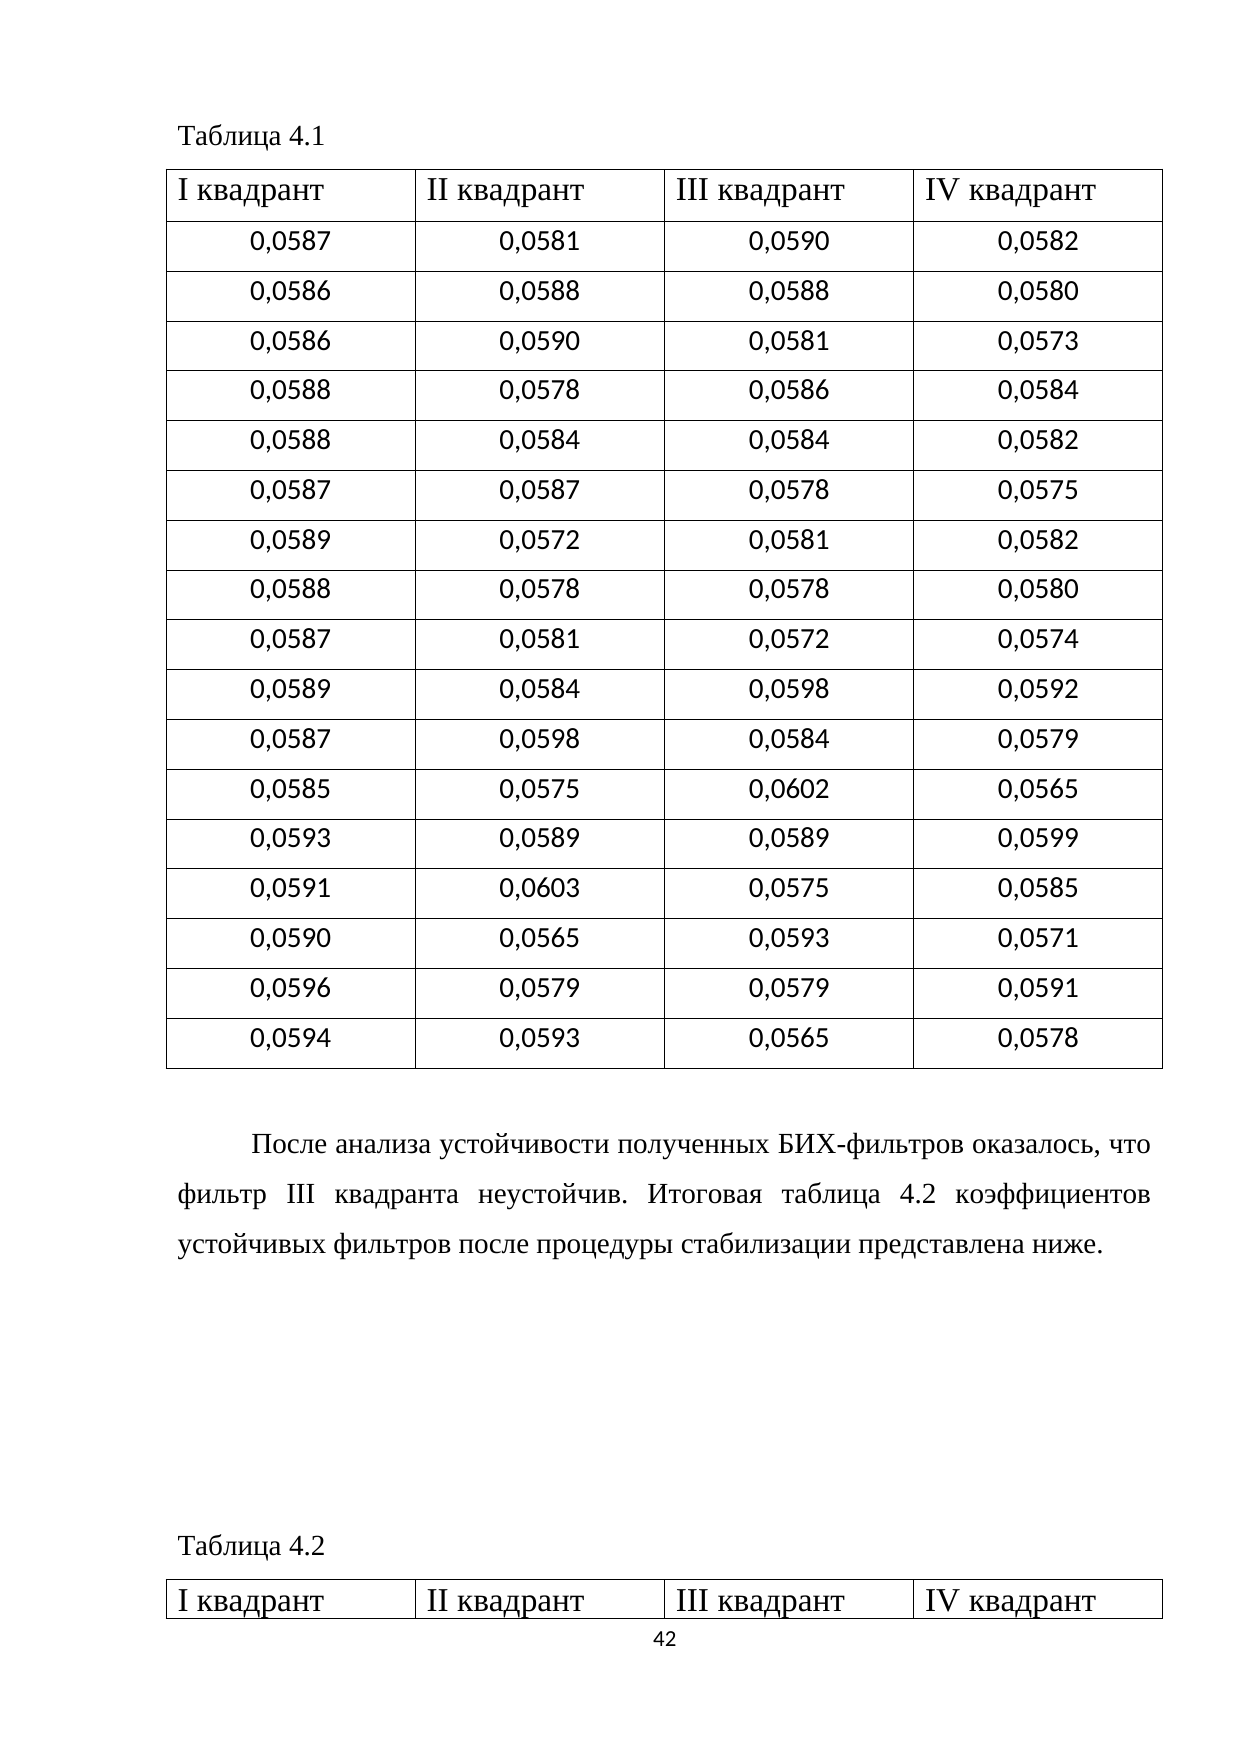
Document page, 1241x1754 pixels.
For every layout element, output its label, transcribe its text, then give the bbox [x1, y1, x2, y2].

table_header III квадрант [665, 1580, 913, 1618]
table_cell 0,0587 [167, 720, 415, 769]
table_cell 0,0586 [167, 272, 415, 321]
table_cell 0,0575 [665, 869, 913, 918]
text После анализа устойчивости полученных БИХ-фильтров оказалось, что фильтр III квадранта неустойчив. Итоговая таблица 4.2 коэффициентов устойчивых фильтров после процедуры стабилизации представлена ниже. [177, 1126, 1152, 1260]
table_header III квадрант [665, 170, 913, 221]
table_cell 0,0603 [416, 869, 664, 918]
table_cell 0,0565 [914, 770, 1162, 818]
table_cell 0,0588 [167, 371, 415, 420]
table_cell 0,0579 [416, 969, 664, 1018]
text Таблица 4.2 [177, 1528, 1152, 1562]
table_cell 0,0590 [167, 919, 415, 968]
table_cell 0,0585 [167, 770, 415, 818]
table_cell 0,0572 [665, 620, 913, 669]
text Таблица 4.1 [177, 118, 1152, 152]
table_cell 0,0593 [167, 820, 415, 868]
table_cell 0,0575 [914, 471, 1162, 520]
table_cell 0,0585 [914, 869, 1162, 918]
table_cell 0,0584 [416, 670, 664, 719]
table_header I квадрант [167, 1580, 415, 1618]
table_cell 0,0584 [665, 421, 913, 470]
table_cell 0,0588 [167, 571, 415, 619]
table_cell 0,0596 [167, 969, 415, 1018]
table_header II квадрант [416, 1580, 664, 1618]
table_cell 0,0581 [665, 521, 913, 569]
table_cell 0,0589 [665, 820, 913, 868]
table_cell 0,0584 [914, 371, 1162, 420]
table_header IV квадрант [914, 1580, 1162, 1618]
table_cell 0,0579 [914, 720, 1162, 769]
table_cell 0,0580 [914, 272, 1162, 321]
table_cell 0,0581 [665, 322, 913, 370]
table_header I квадрант [167, 170, 415, 221]
table_cell 0,0586 [665, 371, 913, 420]
table_cell 0,0598 [665, 670, 913, 719]
table_header II квадрант [416, 170, 664, 221]
table_cell 0,0580 [914, 571, 1162, 619]
table_cell 0,0565 [416, 919, 664, 968]
table_cell 0,0589 [416, 820, 664, 868]
table_header IV квадрант [914, 170, 1162, 221]
table_cell 0,0589 [167, 670, 415, 719]
table_cell 0,0587 [416, 471, 664, 520]
table_cell 0,0593 [665, 919, 913, 968]
table_cell 0,0598 [416, 720, 664, 769]
table_cell 0,0582 [914, 222, 1162, 271]
table_cell 0,0578 [416, 371, 664, 420]
table_cell 0,0581 [416, 222, 664, 271]
table_cell 0,0575 [416, 770, 664, 818]
table_cell 0,0588 [167, 421, 415, 470]
table_cell 0,0589 [167, 521, 415, 569]
table_cell 0,0572 [416, 521, 664, 569]
table_cell 0,0602 [665, 770, 913, 818]
table_cell 0,0592 [914, 670, 1162, 719]
table_cell 0,0590 [665, 222, 913, 271]
table_cell 0,0586 [167, 322, 415, 370]
table_cell 0,0578 [416, 571, 664, 619]
table_cell 0,0571 [914, 919, 1162, 968]
table_cell 0,0584 [665, 720, 913, 769]
table_cell 0,0573 [914, 322, 1162, 370]
table_cell 0,0587 [167, 620, 415, 669]
table_cell 0,0582 [914, 421, 1162, 470]
table_cell 0,0578 [665, 471, 913, 520]
table_cell 0,0584 [416, 421, 664, 470]
table_cell 0,0593 [416, 1019, 664, 1067]
table_cell 0,0565 [665, 1019, 913, 1067]
table_cell 0,0579 [665, 969, 913, 1018]
table_cell 0,0578 [914, 1019, 1162, 1067]
table_cell 0,0574 [914, 620, 1162, 669]
table_cell 0,0590 [416, 322, 664, 370]
table_cell 0,0588 [665, 272, 913, 321]
table_cell 0,0581 [416, 620, 664, 669]
table_cell 0,0594 [167, 1019, 415, 1067]
table_cell 0,0578 [665, 571, 913, 619]
table_cell 0,0591 [914, 969, 1162, 1018]
table_cell 0,0591 [167, 869, 415, 918]
table_cell 0,0587 [167, 471, 415, 520]
table_cell 0,0582 [914, 521, 1162, 569]
table_cell 0,0588 [416, 272, 664, 321]
table_cell 0,0599 [914, 820, 1162, 868]
table_cell 0,0587 [167, 222, 415, 271]
